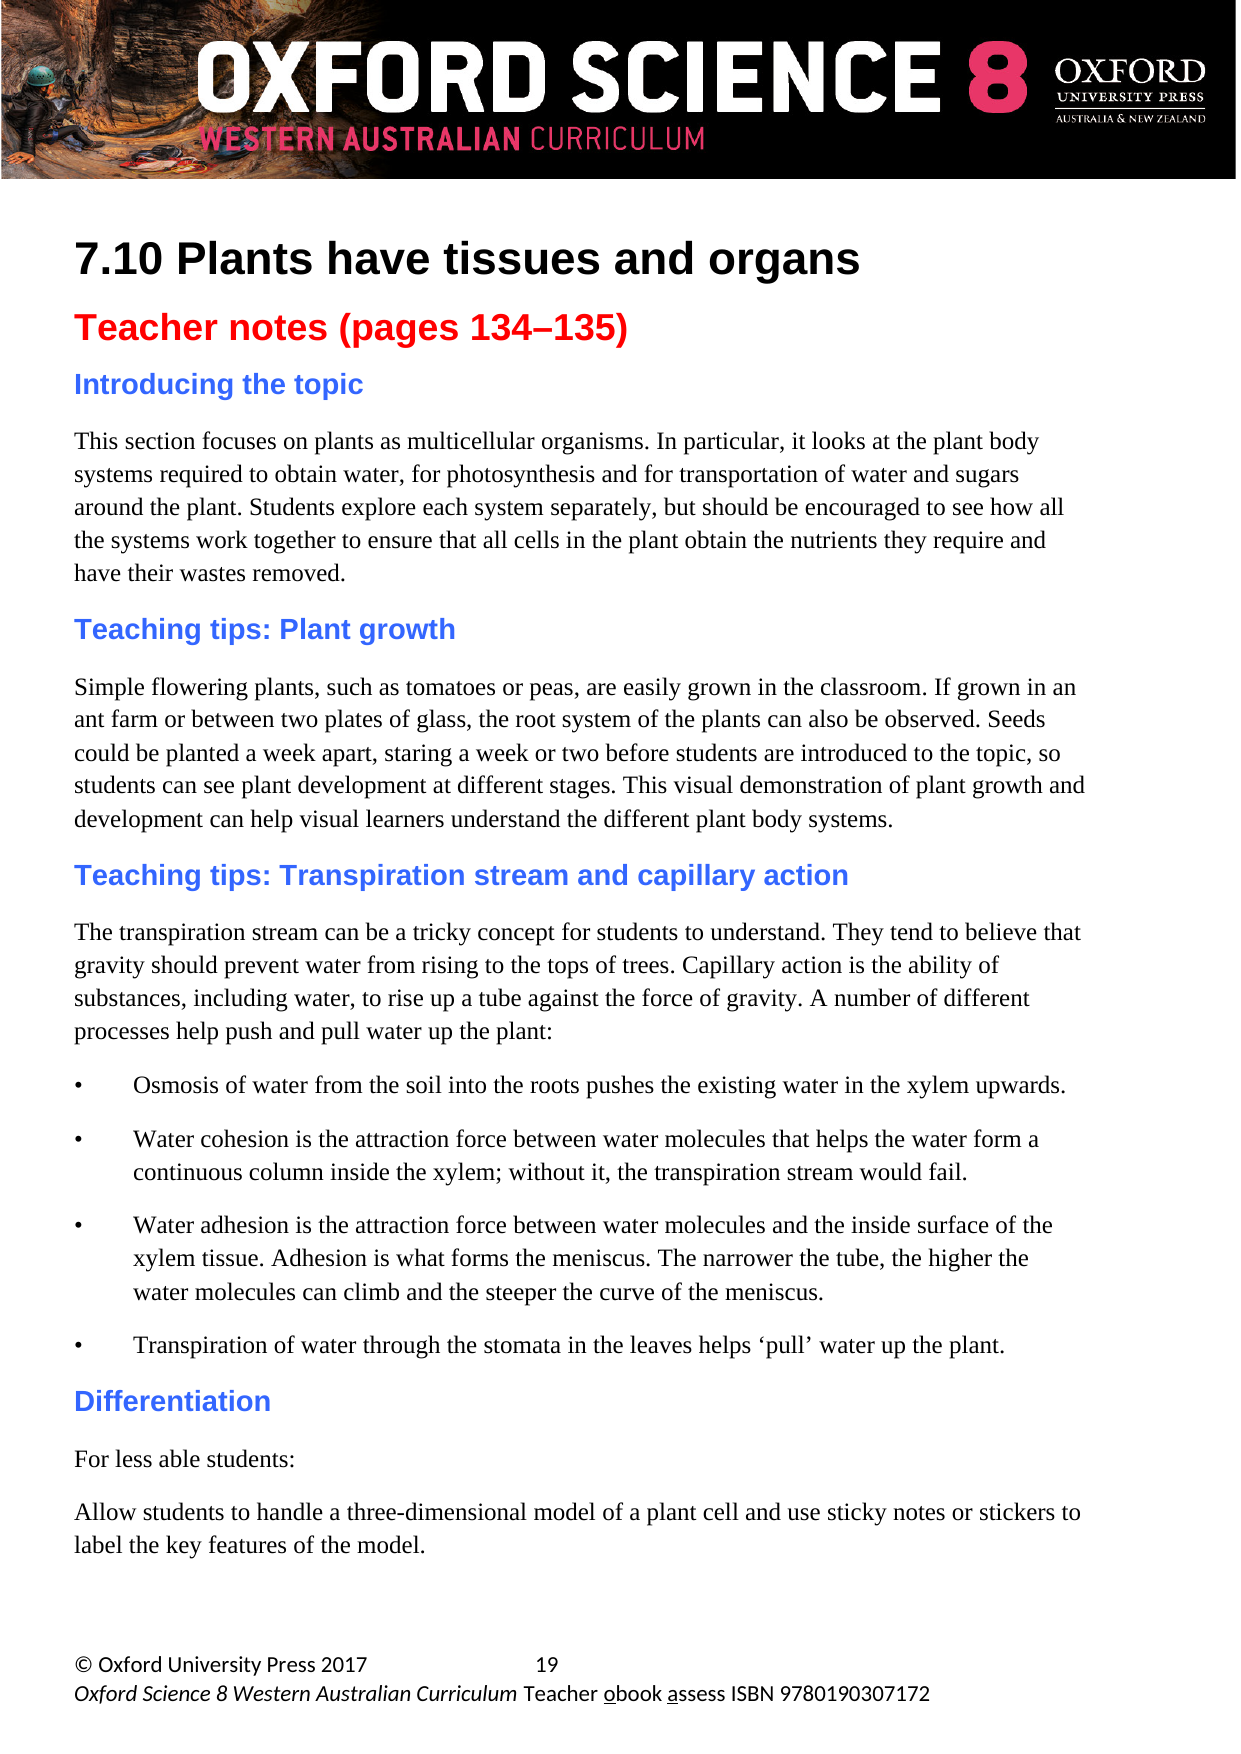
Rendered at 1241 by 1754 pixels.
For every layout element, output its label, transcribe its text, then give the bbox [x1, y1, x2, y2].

list • Water cohesion is the attraction force between water molecules that helps the water form a continuous column inside the xylem; without it, the transpiration stream would fail. [74, 1124, 1090, 1185]
text This section focuses on plants as multicellular organisms. In particular, it looks at the plant body systems required to obtain water, for photosynthesis and for transportation of water and sugars around the plant. Students explore each system separately, but should be encouraged to see how all the systems work together to ensure that all cells in the plant obtain the nutrients they require and have their wastes removed. [74, 426, 1090, 587]
picture [0, 0, 1236, 178]
text Teaching tips: Plant growth [74, 612, 1090, 646]
text Teacher notes (pages 134–135) [74, 305, 1090, 348]
text Simple flowering plants, such as tomatoes or peas, are easily grown in the classroom. If grown in an ant farm or between two plates of glass, the root system of the plants can also be observed. Seeds could be planted a week apart, staring a week or two before students are introduced to the topic, so students can see plant development at different stages. This visual demonstration of plant growth and development can help visual learners understand the different plant body systems. [74, 672, 1090, 832]
list • Osmosis of water from the soil into the roots pushes the existing water in the xylem upwards. [74, 1070, 1090, 1098]
list • Transpiration of water through the stomata in the leaves helps ‘pull’ water up the plant. [74, 1330, 1090, 1359]
text 7.10 Plants have tissues and organs [74, 232, 1090, 284]
text The transpiration stream can be a tricky concept for students to understand. They tend to believe that gravity should prevent water from rising to the tops of trees. Capillary action is the ability of substances, including water, to rise up a tube against the force of gravity. A number of different processes help push and pull water up the plant: [74, 917, 1090, 1045]
text For less able students: [74, 1444, 1090, 1472]
text Introducing the topic [74, 367, 1090, 400]
text Teaching tips: Transpiration stream and capillary action [74, 857, 1090, 891]
list • Water adhesion is the attraction force between water molecules and the inside surface of the xylem tissue. Adhesion is what forms the meniscus. The narrower the tube, the higher the water molecules can climb and the steeper the curve of the meniscus. [74, 1211, 1090, 1305]
text Allow students to handle a three-dimensional model of a plant cell and use sticky notes or stickers to label the key features of the model. [74, 1497, 1090, 1559]
text Differentiation [74, 1384, 1090, 1418]
